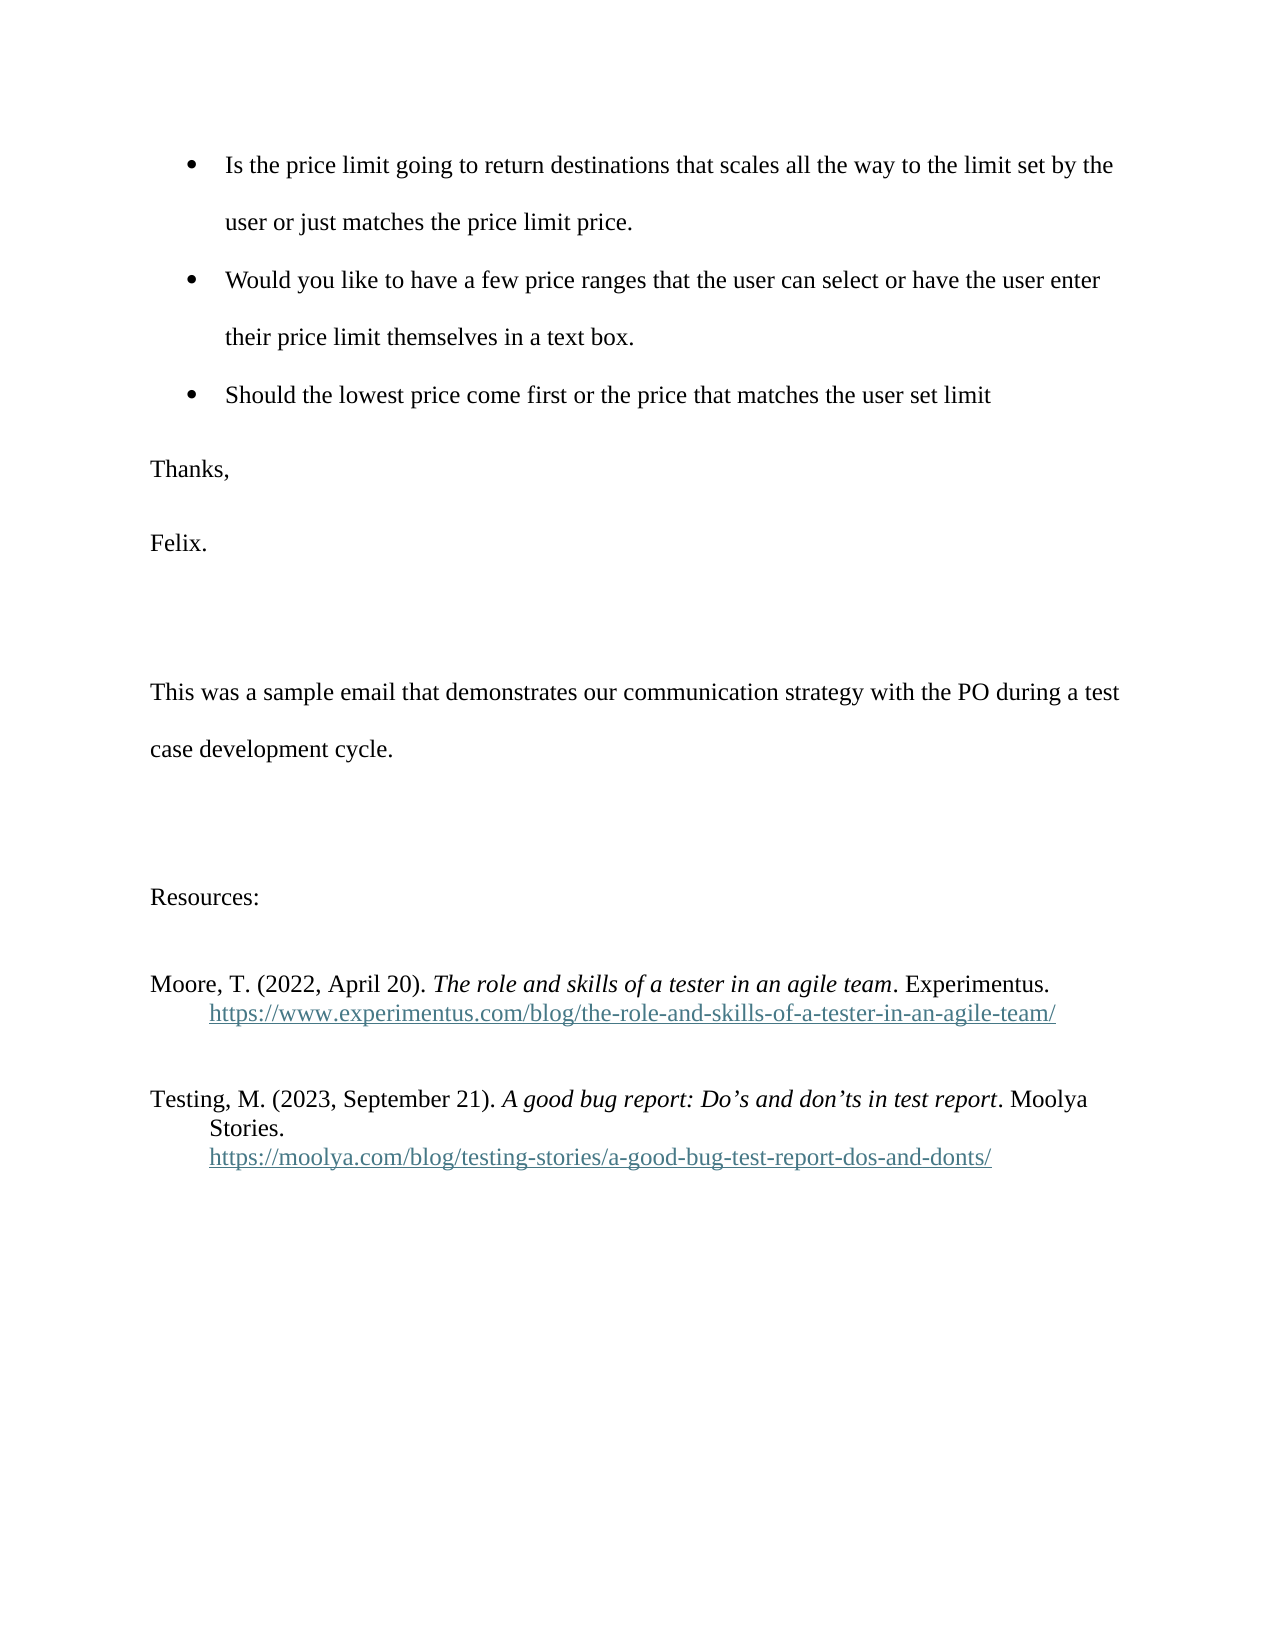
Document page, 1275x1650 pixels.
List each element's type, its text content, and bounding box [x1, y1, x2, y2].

text Testing, M. (2023, September 21). A good bug report: Do’s and don’ts in test report. Moolya Stories. https://moolya.com/blog/testing-stories/a-good-bug-test-report-dos-and-donts/ [150, 1084, 1125, 1171]
list Is the price limit going to return destinations that scales all the way to the limit set by the user or just matches the price limit price. [187, 150, 1125, 236]
text Thanks, [150, 454, 1125, 483]
list Would you like to have a few price ranges that the user can select or have the user enter their price limit themselves in a text box. [187, 265, 1125, 351]
text Moore, T. (2022, April 20). The role and skills of a tester in an agile team. Experimentus. https://www.experimentus.com/blog/the-role-and-skills-of-a-tester-in-an-agile-team/ [150, 969, 1125, 1055]
text Resources: [150, 882, 1125, 911]
text Felix. [150, 528, 1125, 557]
list Should the lowest price come first or the price that matches the user set limit [187, 380, 1125, 409]
text This was a sample email that demonstrates our communication strategy with the PO during a test case development cycle. [150, 677, 1125, 763]
